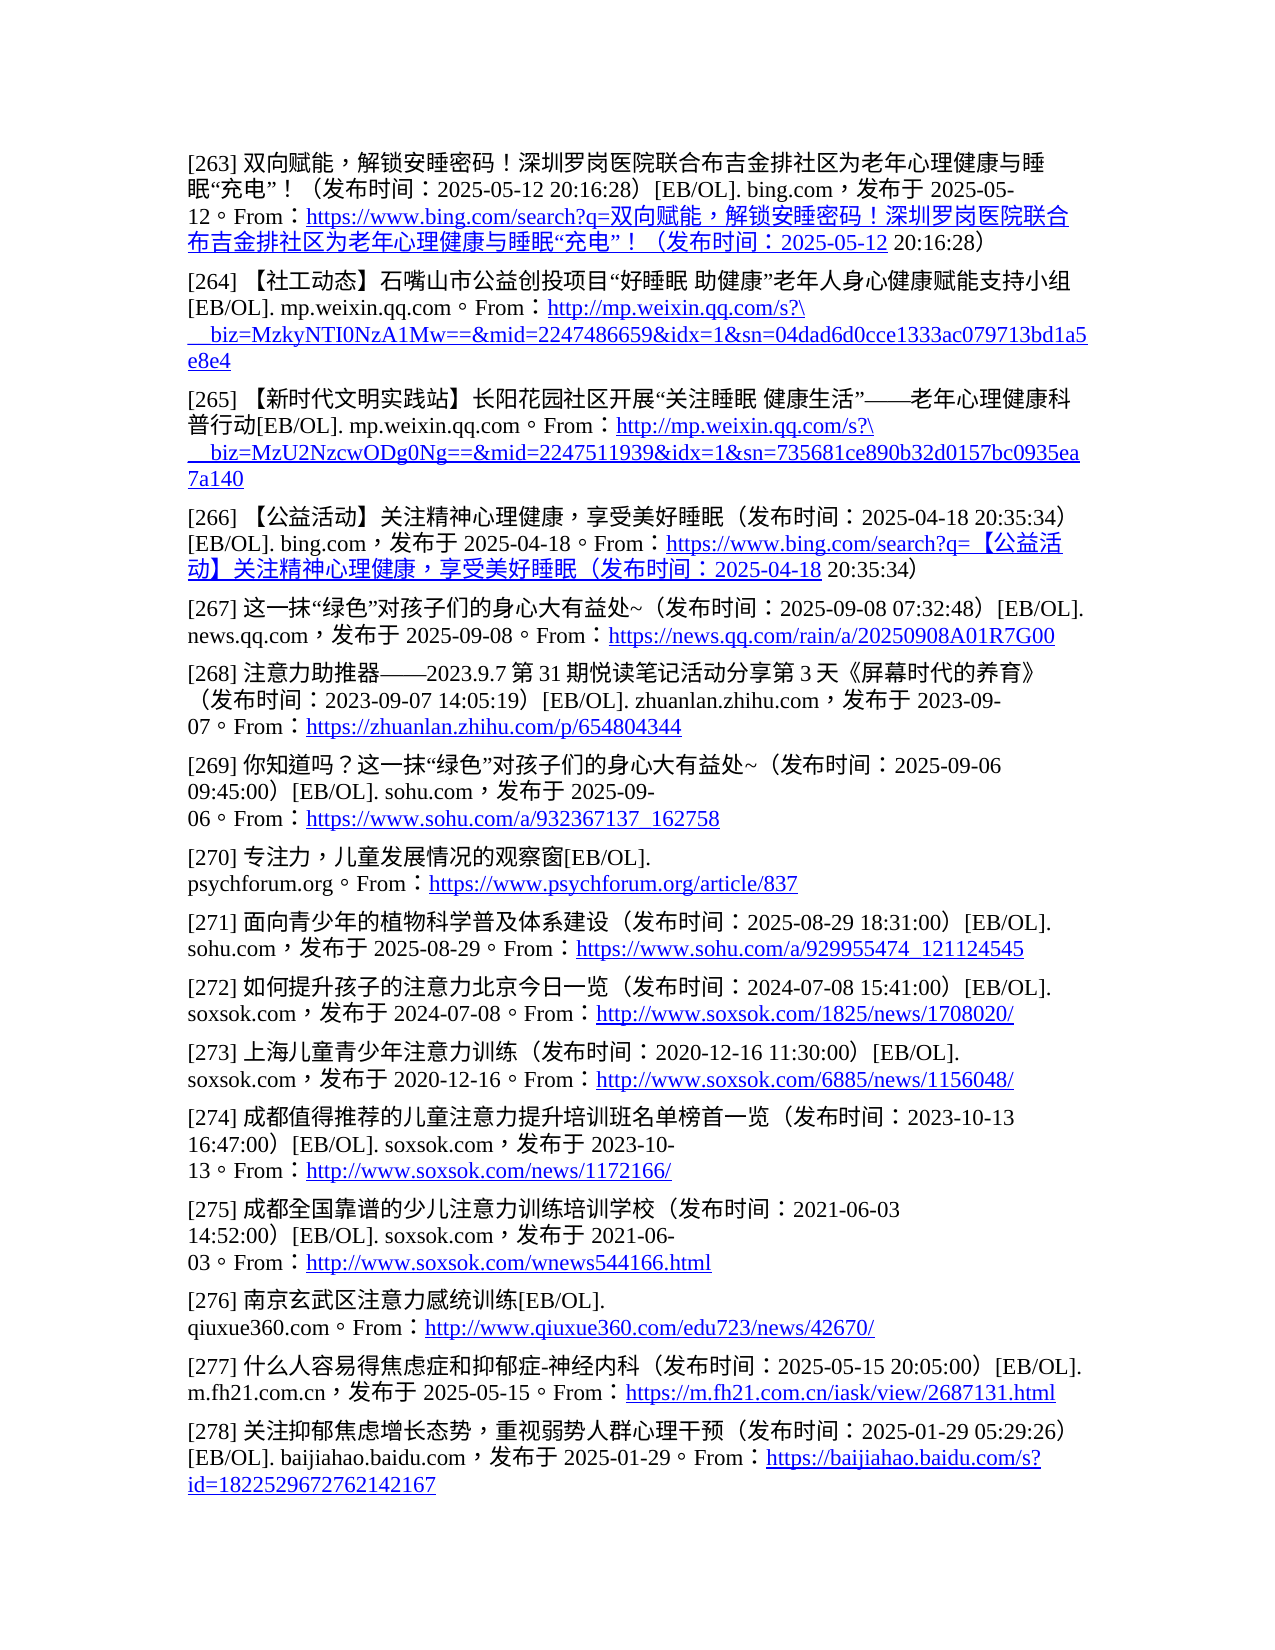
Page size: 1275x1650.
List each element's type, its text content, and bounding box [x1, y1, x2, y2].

text [275] 成都全国靠谱的少儿注意力训练培训学校（发布时间：2021-06-03 14:52:00）[EB/OL]. soxsok.com，发布于 2021-06-03。From：http://www.soxsok.com/wnews544166.html [187, 1196, 1087, 1275]
text [277] 什么人容易得焦虑症和抑郁症-神经内科（发布时间：2025-05-15 20:05:00）[EB/OL]. m.fh21.com.cn，发布于 2025-05-15。From：https://m.fh21.com.cn/iask/view/2687131.html [187, 1353, 1087, 1406]
text [273] 上海儿童青少年注意力训练（发布时间：2020-12-16 11:30:00）[EB/OL]. soxsok.com，发布于 2020-12-16。From：http://www.soxsok.com/6885/news/1156048/ [187, 1039, 1087, 1092]
text [264] 【社工动态】石嘴山市公益创投项目“好睡眠 助健康”老年人身心健康赋能支持小组[EB/OL]. mp.weixin.qq.com。From：http://mp.weixin.qq.com/s?\__biz=MzkyNTI0NzA1Mw==&mid=2247486659&idx=1&sn=04dad6d0cce1333ac079713bd1a5e8e4 [187, 268, 1087, 344]
text [266] 【公益活动】关注精神心理健康，享受美好睡眠（发布时间：2025-04-18 20:35:34）[EB/OL]. bing.com，发布于 2025-04-18。From：https://www.bing.com/search?q=【公益活动】关注精神心理健康，享受美好睡眠（发布时间：2025-04-18 20:35:34） [187, 504, 1087, 583]
text [276] 南京玄武区注意力感统训练[EB/OL]. qiuxue360.com。From：http://www.qiuxue360.com/edu723/news/42670/ [187, 1288, 1087, 1340]
text [278] 关注抑郁焦虑增长态势，重视弱势人群心理干预（发布时间：2025-01-29 05:29:26）[EB/OL]. baijiahao.baidu.com，发布于 2025-01-29。From：https://baijiahao.baidu.com/s?id=1822529672762142167 [187, 1418, 1087, 1497]
text [274] 成都值得推荐的儿童注意力提升培训班名单榜首一览（发布时间：2023-10-13 16:47:00）[EB/OL]. soxsok.com，发布于 2023-10-13。From：http://www.soxsok.com/news/1172166/ [187, 1104, 1087, 1183]
text [272] 如何提升孩子的注意力北京今日一览（发布时间：2024-07-08 15:41:00）[EB/OL]. soxsok.com，发布于 2024-07-08。From：http://www.soxsok.com/1825/news/1708020/ [187, 974, 1087, 1027]
text [269] 你知道吗？这一抹“绿色”对孩子们的身心大有益处~（发布时间：2025-09-06 09:45:00）[EB/OL]. sohu.com，发布于 2025-09-06。From：https://www.sohu.com/a/932367137_162758 [187, 752, 1087, 831]
text [271] 面向青少年的植物科学普及体系建设（发布时间：2025-08-29 18:31:00）[EB/OL]. sohu.com，发布于 2025-08-29。From：https://www.sohu.com/a/929955474_121124545 [187, 909, 1087, 962]
text [264] 【社工动态】石嘴山市公益创投项目“好睡眠 助健康”老年人身心健康赋能支持小组[EB/OL]. mp.weixin.qq.com。From：http://mp.weixin.qq.com/s?\__biz=MzkyNTI0NzA1Mw==&mid=2247486659&idx=1&sn=04dad6d0cce1333ac079713bd1a5e8e4 [187, 345, 1087, 373]
text [263] 双向赋能，解锁安睡密码！深圳罗岗医院联合布吉金排社区为老年心理健康与睡眠“充电”！（发布时间：2025-05-12 20:16:28）[EB/OL]. bing.com，发布于 2025-05-12。From：https://www.bing.com/search?q=双向赋能，解锁安睡密码！深圳罗岗医院联合布吉金排社区为老年心理健康与睡眠“充电”！（发布时间：2025-05-12 20:16:28） [187, 150, 1087, 255]
text [270] 专注力，儿童发展情况的观察窗[EB/OL]. psychforum.org。From：https://www.psychforum.org/article/837 [187, 844, 1087, 896]
text [267] 这一抹“绿色”对孩子们的身心大有益处~（发布时间：2025-09-08 07:32:48）[EB/OL]. news.qq.com，发布于 2025-09-08。From：https://news.qq.com/rain/a/20250908A01R7G00 [187, 595, 1087, 648]
text [265] 【新时代文明实践站】长阳花园社区开展“关注睡眠 健康生活”——老年心理健康科普行动[EB/OL]. mp.weixin.qq.com。From：http://mp.weixin.qq.com/s?\__biz=MzU2NzcwODg0Ng==&mid=2247511939&idx=1&sn=735681ce890b32d0157bc0935ea7a140 [187, 386, 1087, 491]
text [268] 注意力助推器——2023.9.7第31期悦读笔记活动分享第3天《屏幕时代的养育》（发布时间：2023-09-07 14:05:19）[EB/OL]. zhuanlan.zhihu.com，发布于 2023-09-07。From：https://zhuanlan.zhihu.com/p/654804344 [187, 661, 1087, 739]
